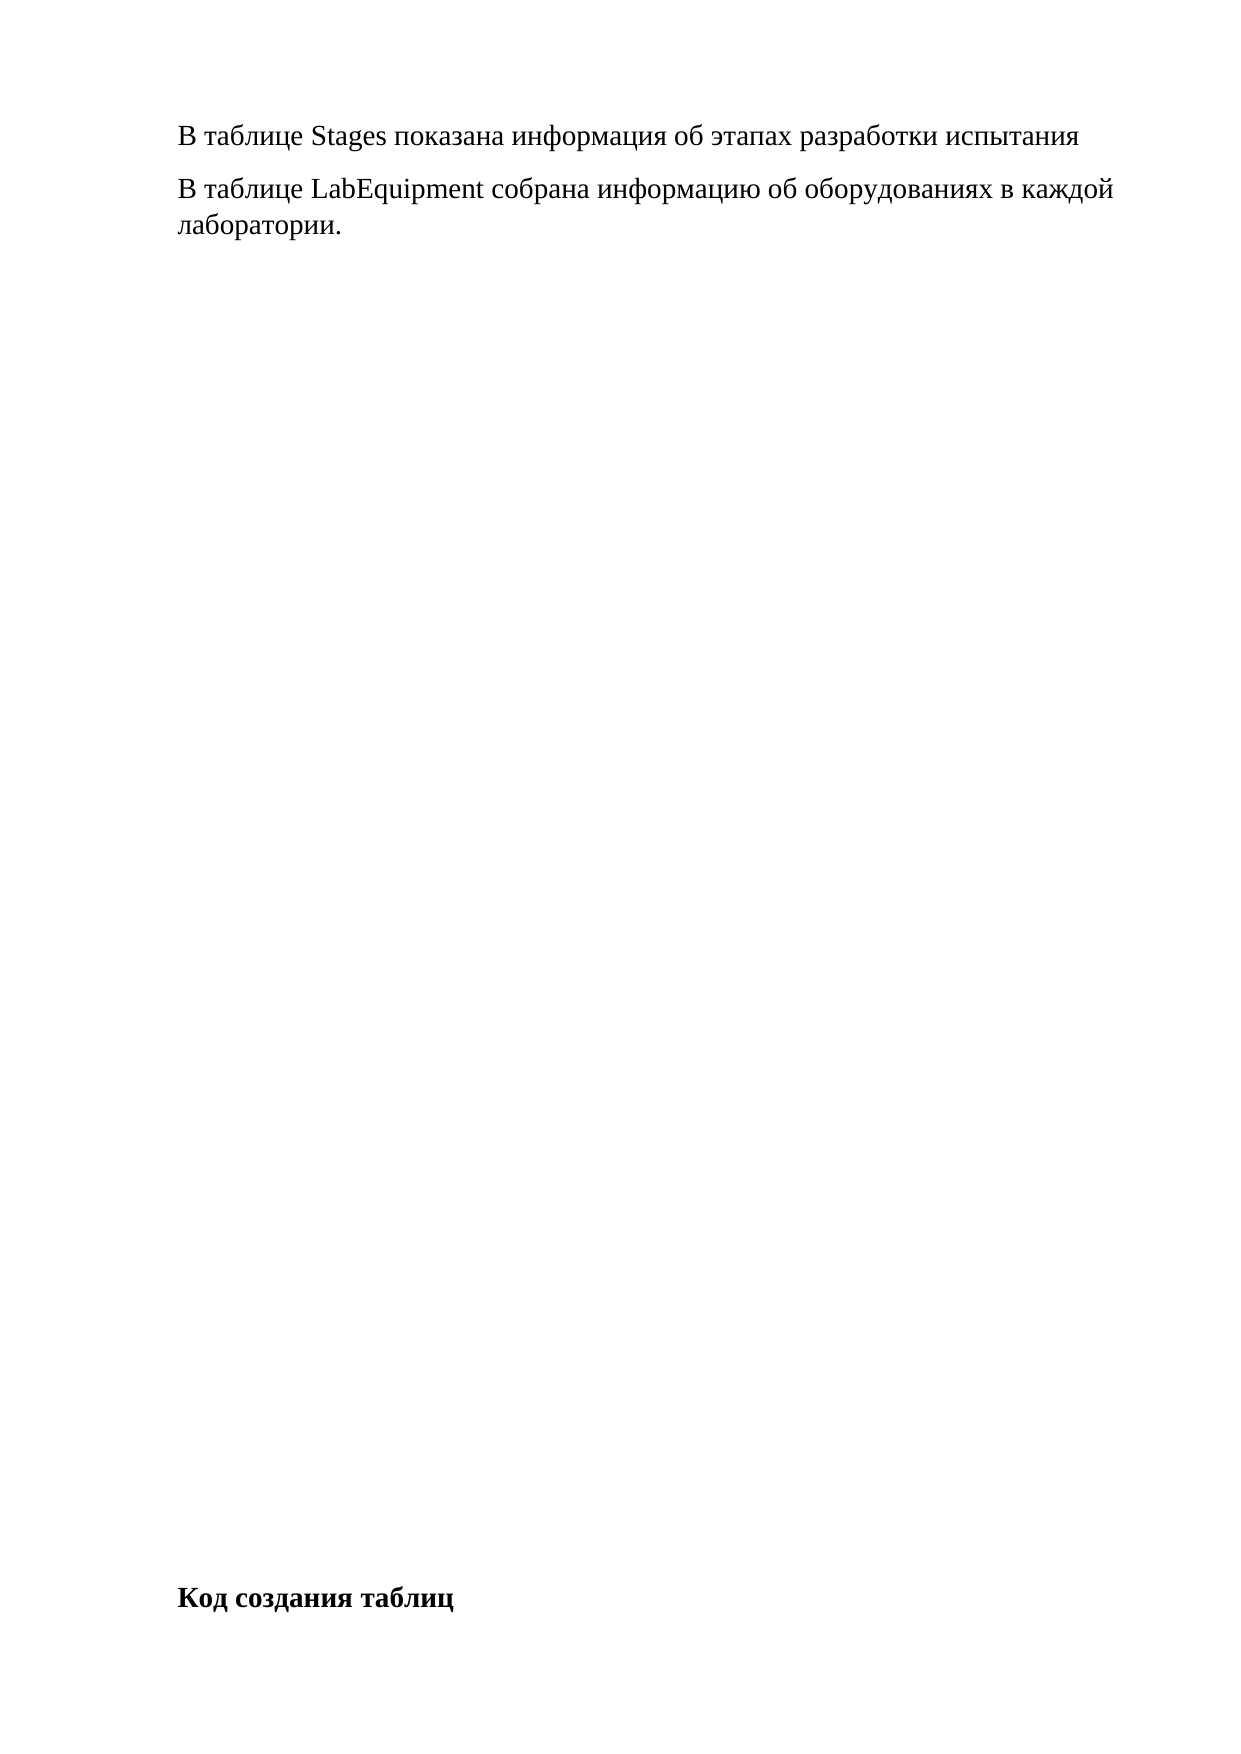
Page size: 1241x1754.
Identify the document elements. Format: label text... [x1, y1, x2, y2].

text Код создания таблиц [177, 1580, 1152, 1614]
text В таблице Stages показана информация об этапах разработки испытания [177, 118, 1152, 152]
text В таблице LabEquipment собрана информацию об оборудованиях в каждой лаборатории. [177, 171, 1152, 241]
